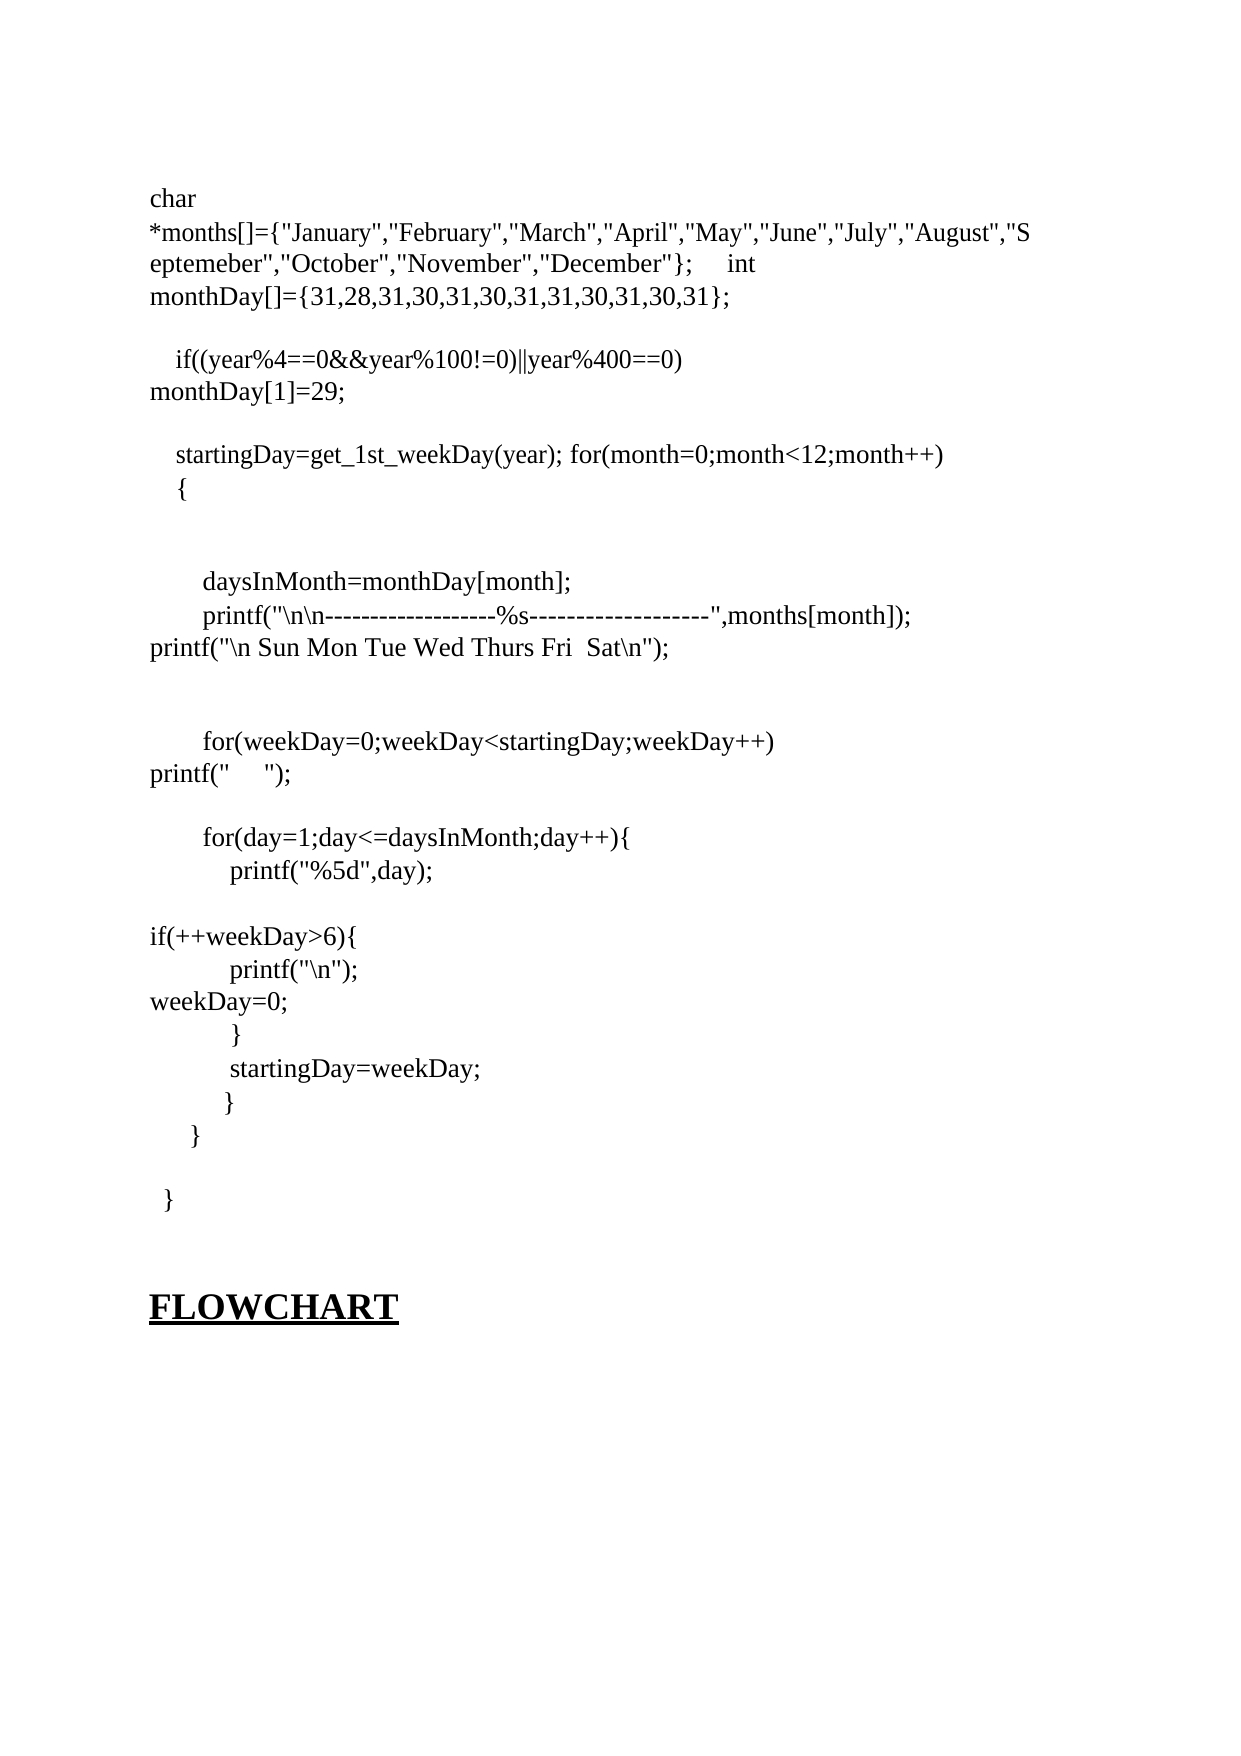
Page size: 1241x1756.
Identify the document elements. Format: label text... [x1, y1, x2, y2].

text } [189, 1119, 1159, 1150]
text } [223, 1086, 1159, 1117]
text printf("\n Sun Mon Tue Wed Thurs Fri Sat\n"); [149, 631, 1159, 663]
text startingDay=weekDay; [229, 1052, 1159, 1083]
text } [162, 1183, 1159, 1214]
text for(day=1;day<=daysInMonth;day++){ printf("%5d",day); [202, 821, 634, 885]
text startingDay=get_1st_weekDay(year); for(month=0;month<12;month++){ [176, 438, 948, 503]
subtitle FLOWCHART [148, 1284, 1159, 1327]
text printf("\n\n-------------------%s ",months[month]); [202, 599, 1159, 630]
text for(weekDay=0;weekDay<startingDay;weekDay++) printf(" "); [149, 725, 776, 788]
text daysInMonth=monthDay[month]; [202, 566, 1159, 597]
text *months[]={"January","February","March","April","May","June","July","August","S eptemeber","October","November","December"}; int monthDay[]={31,28,31,30,31,30,31,31,30,31,30,31}; [148, 216, 1060, 311]
text if((year%4==0&&year%100!=0)||year%400==0) monthDay[1]=29; [149, 343, 817, 406]
text } [229, 1018, 1159, 1049]
text printf("\n"); weekDay=0; [149, 953, 361, 1017]
text if(++weekDay>6){ [149, 920, 1159, 951]
text char [149, 182, 1159, 213]
